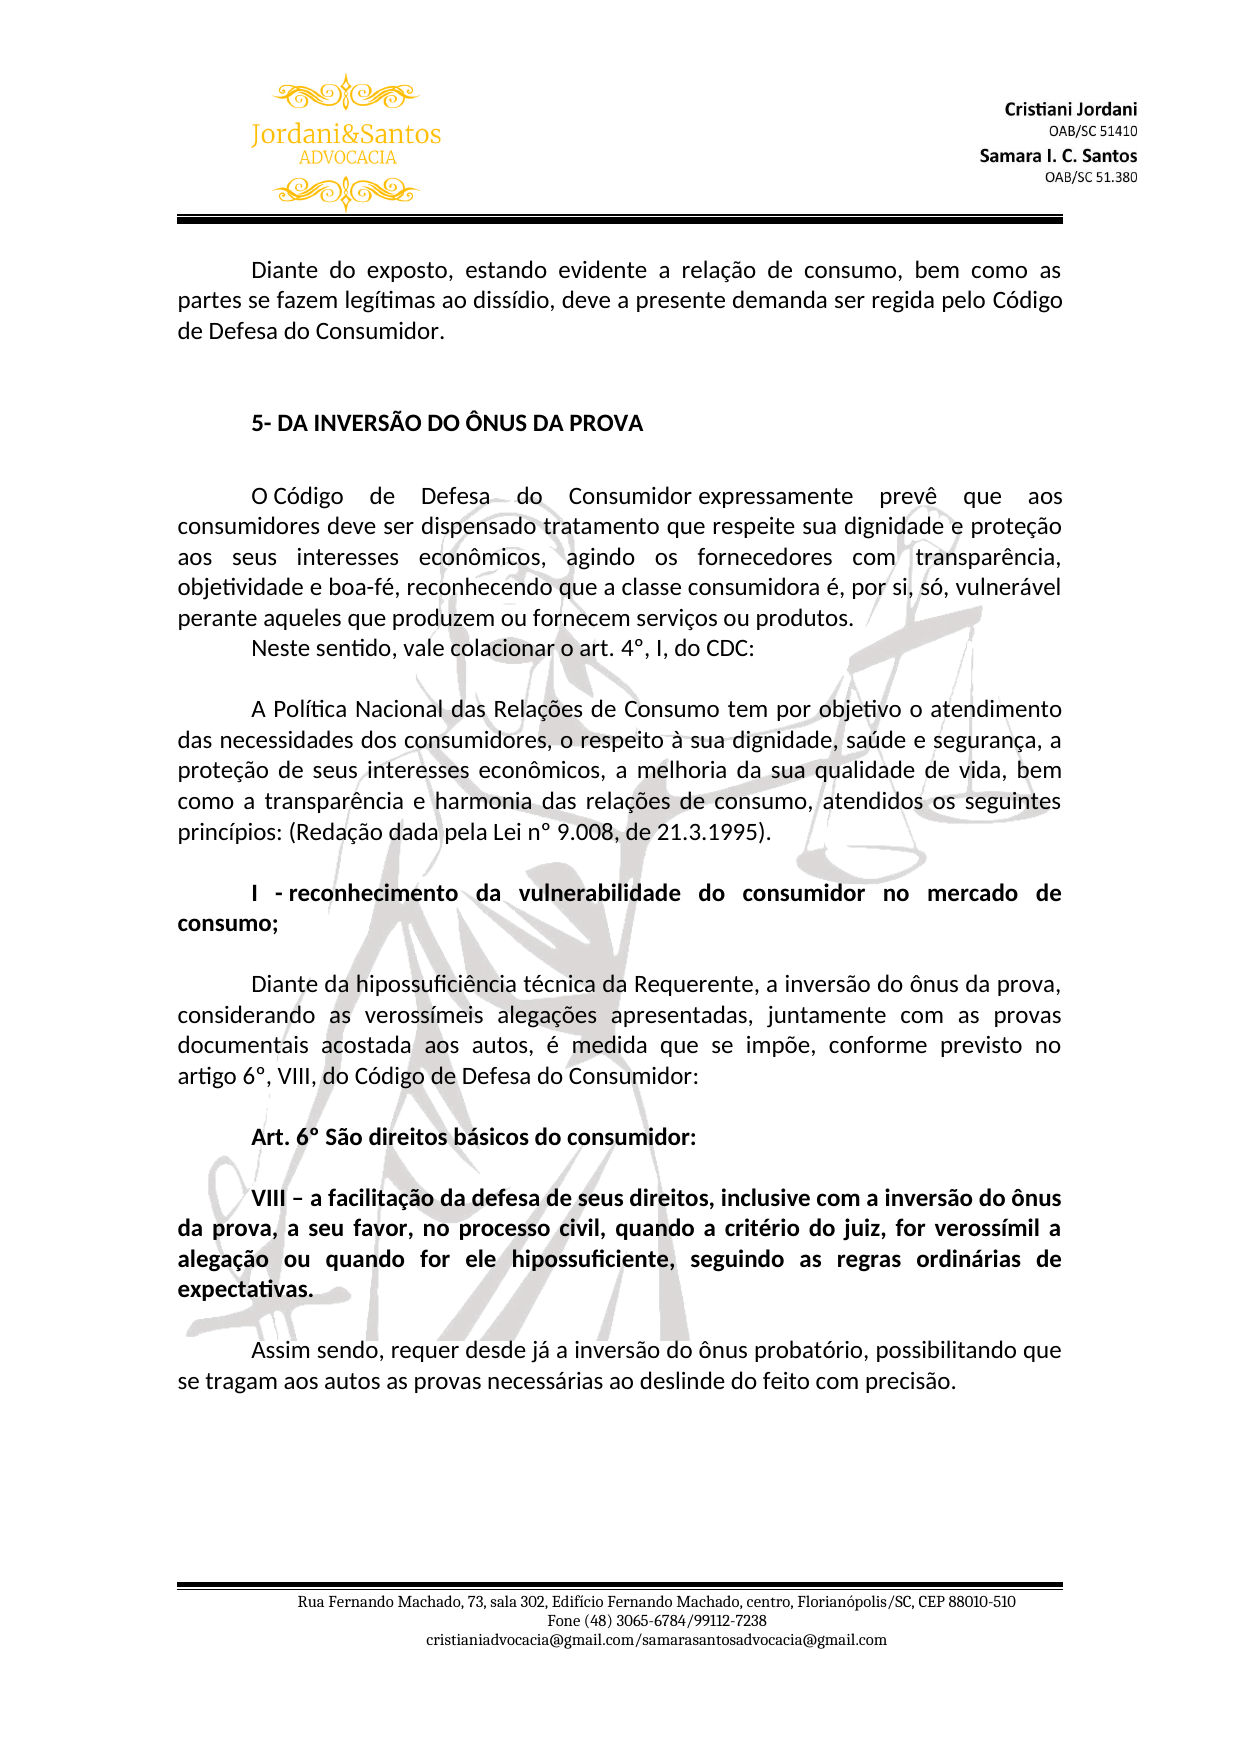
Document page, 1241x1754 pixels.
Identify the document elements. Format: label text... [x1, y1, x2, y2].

text Assim sendo, requer desde já a inversão do ônus probatório, possibilitando que se tragam aos autos as provas necessárias ao deslinde do feito com precisão. [177, 1334, 1063, 1396]
text Art. 6º São direitos básicos do consumidor: [177, 1121, 1063, 1151]
text 5- DA INVERSÃO DO ÔNUS DA PROVA [177, 407, 1063, 437]
text A Política Nacional das Relações de Consumo tem por objetivo o atendimento das necessidades dos consumidores, o respeito à sua dignidade, saúde e segurança, a proteção de seus interesses econômicos, a melhoria da sua qualidade de vida, bem como a transparência e harmonia das relações de consumo, atendidos os seguintes princípios: (Redação dada pela Lei nº 9.008, de 21.3.1995). [177, 693, 1063, 846]
text Diante do exposto, estando evidente a relação de consumo, bem como as partes se fazem legítimas ao dissídio, deve a presente demanda ser regida pelo Código de Defesa do Consumidor. [177, 254, 1063, 346]
text I - reconhecimento da vulnerabilidade do consumidor no mercado de consumo; [177, 877, 1063, 938]
text Diante da hipossuficiência técnica da Requerente, a inversão do ônus da prova, considerando as verossímeis alegações apresentadas, juntamente com as provas documentais acostada aos autos, é medida que se impõe, conforme previsto no artigo 6º, VIII, do Código de Defesa do Consumidor: [177, 968, 1063, 1090]
text O Código de Defesa do Consumidor expressamente prevê que aos consumidores deve ser dispensado tratamento que respeite sua dignidade e proteção aos seus interesses econômicos, agindo os fornecedores com transparência, objetividade e boa-fé, reconhecendo que a classe consumidora é, por si, só, vulnerável perante aqueles que produzem ou fornecem serviços ou produtos. [177, 480, 1063, 632]
text Neste sentido, vale colacionar o art. 4º, I, do CDC: [177, 632, 1063, 663]
picture [251, 73, 1137, 213]
text VIII – a facilitação da defesa de seus direitos, inclusive com a inversão do ônus da prova, a seu favor, no processo civil, quando a critério do juiz, for verossímil a alegação ou quando for ele hipossuficiente, seguindo as regras ordinárias de expectativas. [177, 1182, 1063, 1304]
